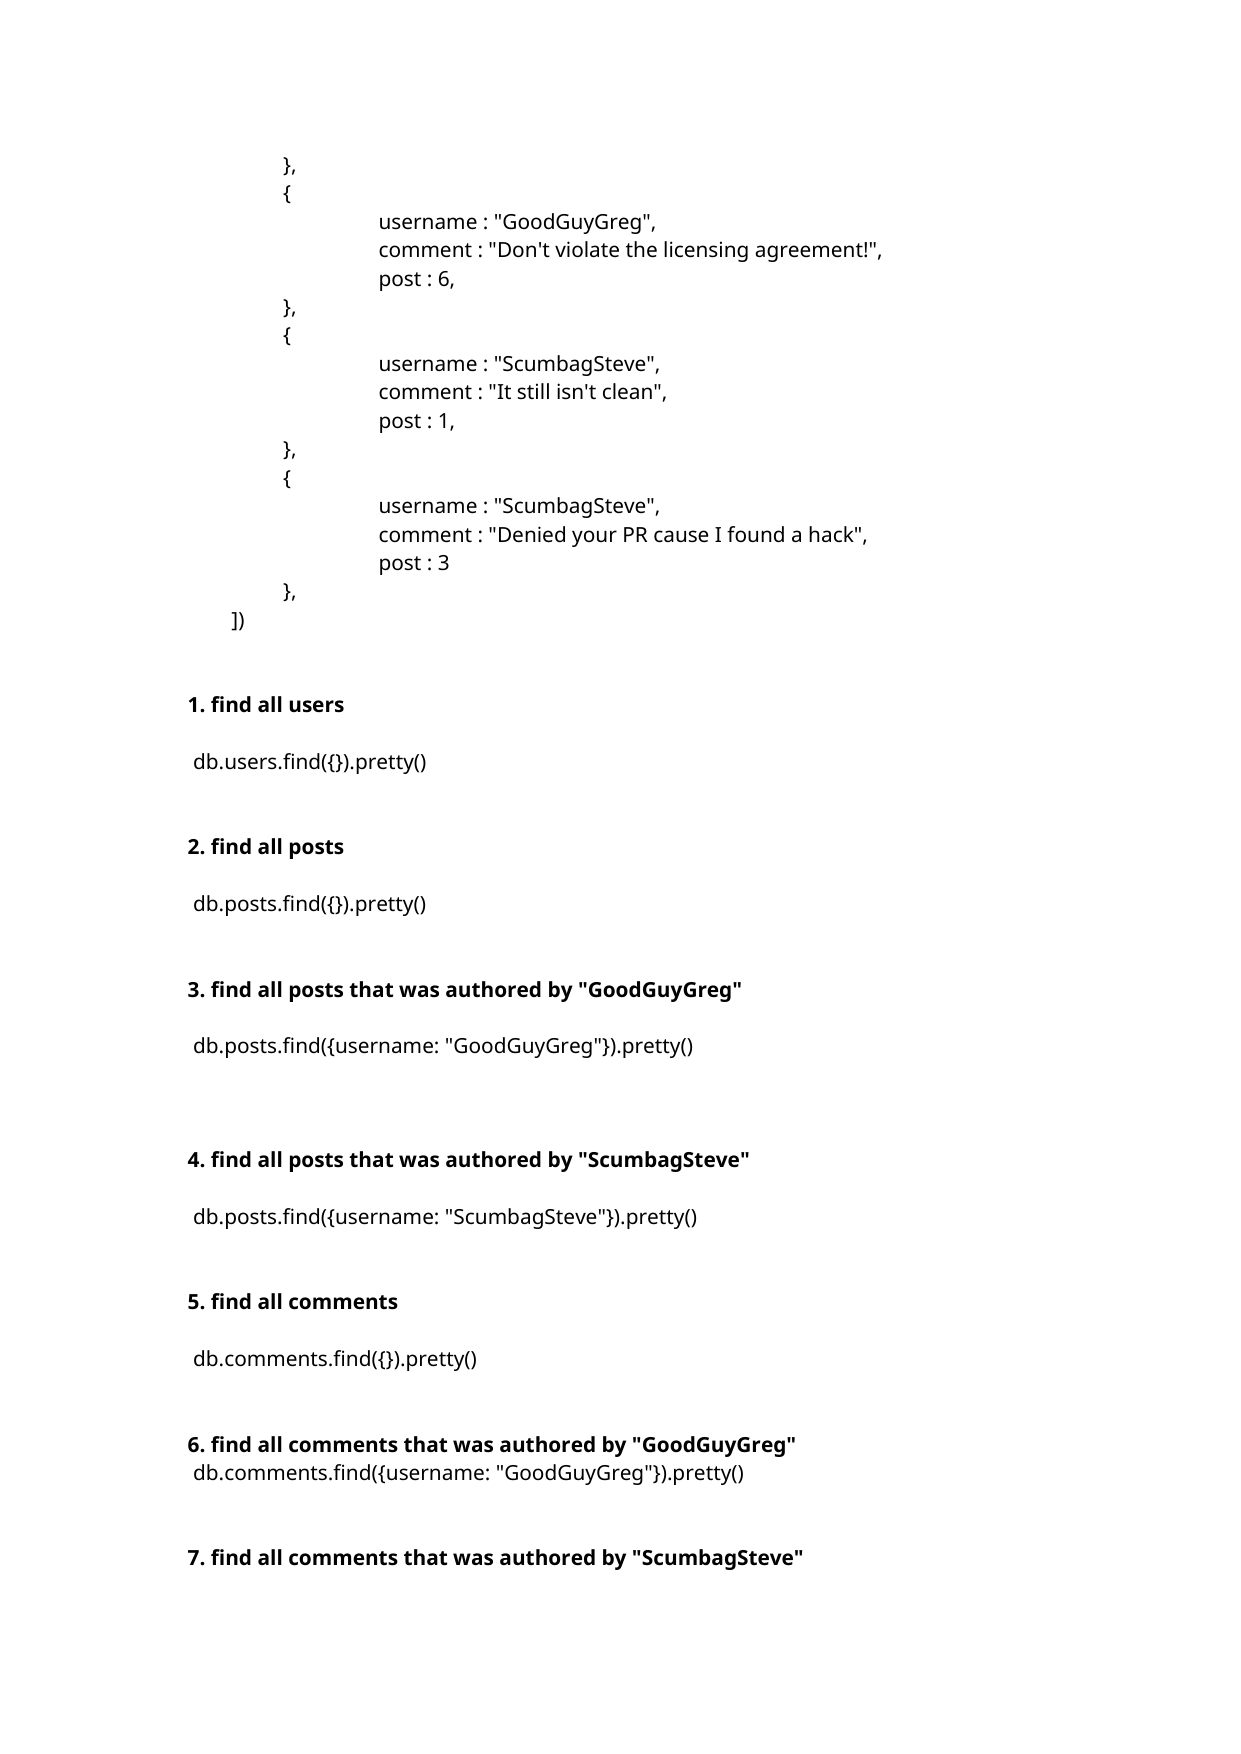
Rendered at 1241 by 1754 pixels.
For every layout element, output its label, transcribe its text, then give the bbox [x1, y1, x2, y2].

text username : "GoodGuyGreg", [187, 207, 1053, 235]
text 7. find all comments that was authored by "ScumbagSteve" [187, 1543, 1053, 1572]
text db.comments.find({}).pretty() [187, 1344, 1053, 1373]
text 3. find all posts that was authored by "GoodGuyGreg" [187, 975, 1053, 1003]
text db.users.find({}).pretty() [187, 747, 1053, 776]
text { [187, 463, 1053, 491]
text 6. find all comments that was authored by "GoodGuyGreg" [187, 1430, 1053, 1458]
text post : 3 [187, 548, 1053, 577]
text ]) [187, 605, 1053, 633]
text post : 6, [187, 264, 1053, 292]
text { [187, 178, 1053, 207]
text 1. find all users [187, 690, 1053, 719]
list 2. find all posts [187, 832, 1053, 861]
text db.posts.find({username: "GoodGuyGreg"}).pretty() [187, 1032, 1053, 1060]
text comment : "Don't violate the licensing agreement!", [187, 235, 1053, 264]
text username : "ScumbagSteve", [187, 491, 1053, 520]
text { [187, 321, 1053, 349]
text }, [187, 150, 1053, 178]
text username : "ScumbagSteve", [187, 349, 1053, 377]
text db.posts.find({}).pretty() [187, 889, 1053, 918]
text }, [187, 434, 1053, 463]
text comment : "Denied your PR cause I found a hack", [187, 520, 1053, 548]
text 4. find all posts that was authored by "ScumbagSteve" [187, 1145, 1053, 1174]
text comment : "It still isn't clean", [187, 377, 1053, 406]
text }, [187, 577, 1053, 605]
text post : 1, [187, 406, 1053, 434]
text }, [187, 292, 1053, 321]
text db.posts.find({username: "ScumbagSteve"}).pretty() [187, 1202, 1053, 1231]
text db.comments.find({username: "GoodGuyGreg"}).pretty() [187, 1458, 1053, 1487]
text 5. find all comments [187, 1287, 1053, 1316]
